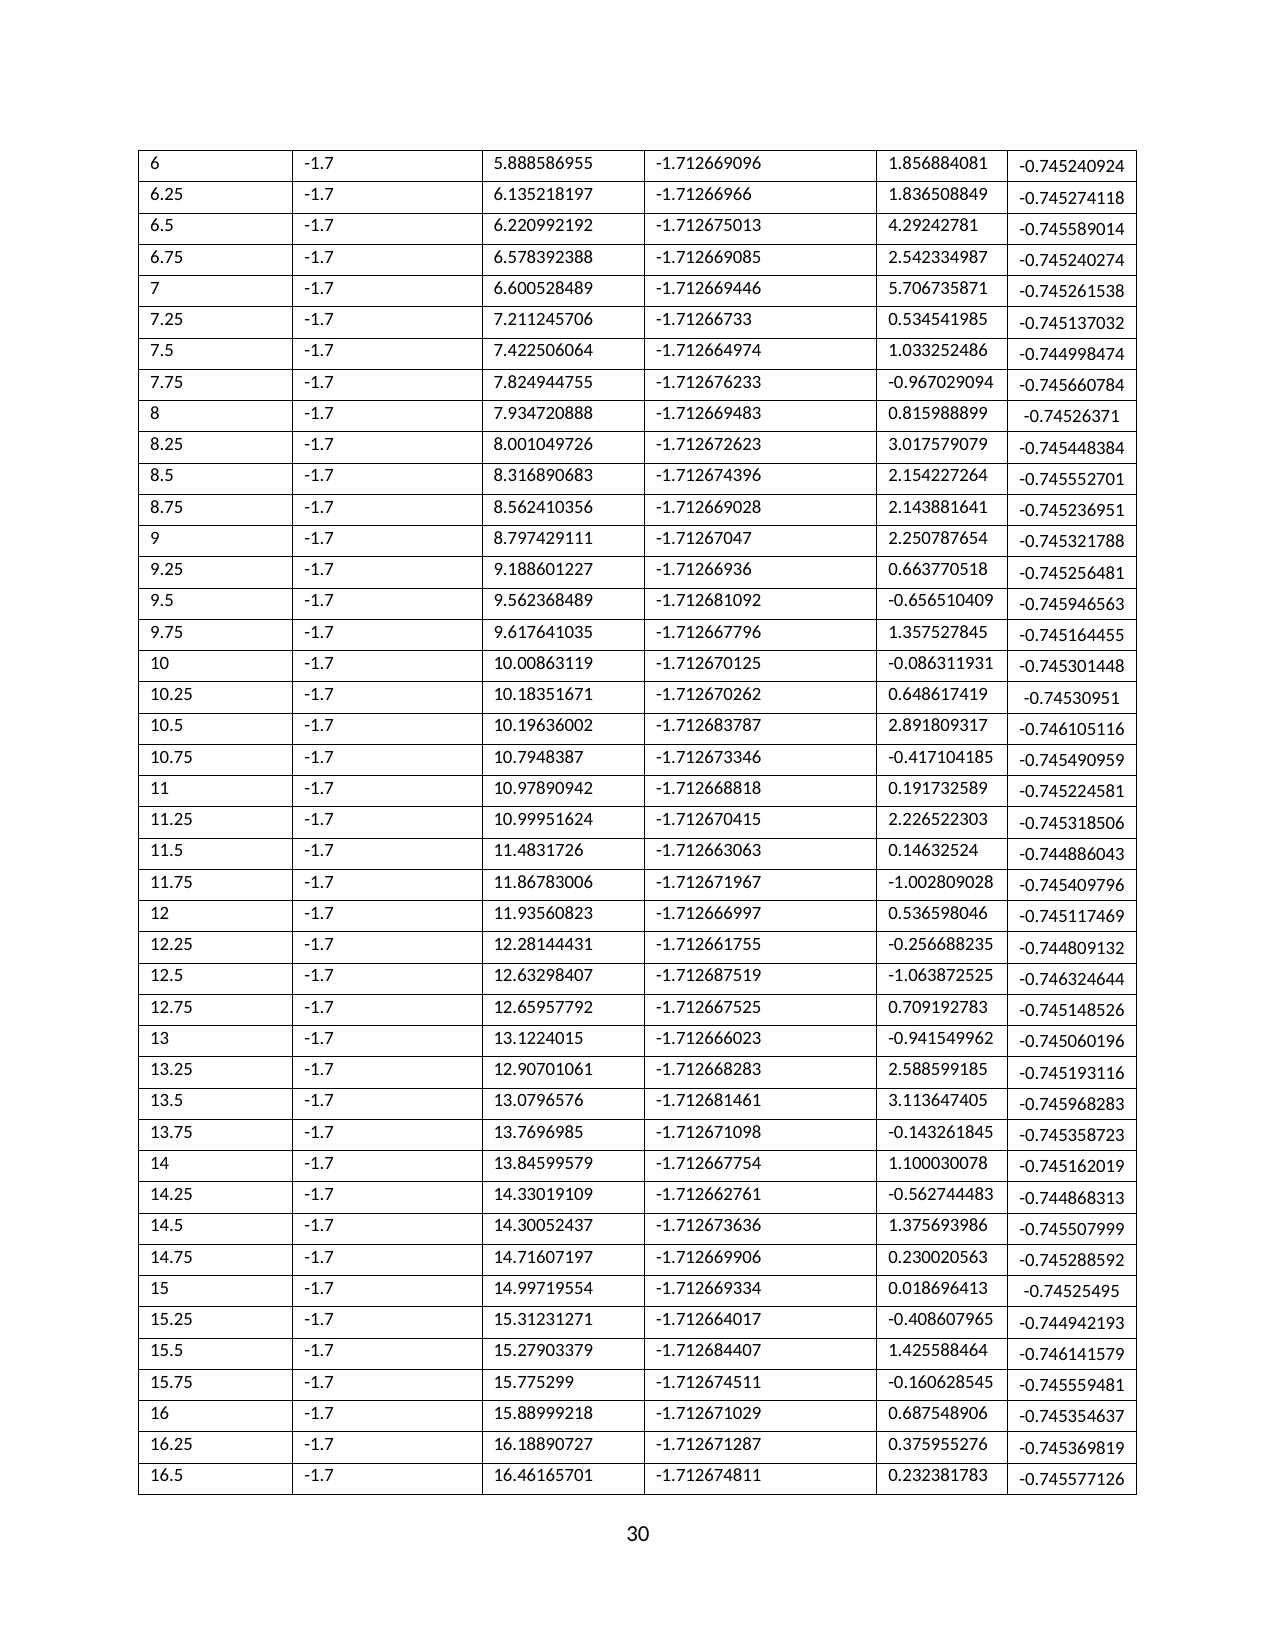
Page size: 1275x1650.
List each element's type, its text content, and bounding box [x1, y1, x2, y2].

table_cell 0.815988899 [877, 401, 1007, 431]
table_cell 8.316890683 [483, 464, 644, 494]
table_cell 13.5 [139, 1089, 292, 1119]
table_cell -0.745369819 [1008, 1432, 1136, 1462]
table_cell 15.31231271 [483, 1307, 644, 1337]
table_cell 14.30052437 [483, 1214, 644, 1244]
table_cell 10.75 [139, 745, 292, 775]
table_cell -0.745354637 [1008, 1401, 1136, 1431]
table_cell -1.7 [293, 182, 482, 212]
table_cell -1.7 [293, 745, 482, 775]
table_cell -1.712674811 [645, 1464, 876, 1494]
table_cell -1.712668818 [645, 776, 876, 806]
table_cell 7.211245706 [483, 307, 644, 337]
table_cell 16 [139, 1401, 292, 1431]
table_cell -1.7 [293, 432, 482, 462]
table_cell 10.19636002 [483, 714, 644, 744]
table_cell 11.4831726 [483, 839, 644, 869]
table_cell 15.88999218 [483, 1401, 644, 1431]
table_cell 8 [139, 401, 292, 431]
table_cell -1.7 [293, 651, 482, 681]
table_cell -1.7 [293, 776, 482, 806]
table_cell -1.712684407 [645, 1339, 876, 1369]
table_cell -0.745559481 [1008, 1370, 1136, 1400]
table_cell -0.745162019 [1008, 1151, 1136, 1181]
table_cell 12.25 [139, 932, 292, 962]
table_cell -1.7 [293, 464, 482, 494]
table_cell 7.25 [139, 307, 292, 337]
table_cell -1.712676233 [645, 370, 876, 400]
table_cell 0.191732589 [877, 776, 1007, 806]
table_cell 11.75 [139, 870, 292, 900]
table_cell -1.7 [293, 870, 482, 900]
table_cell 0.232381783 [877, 1464, 1007, 1494]
table_cell -0.745409796 [1008, 870, 1136, 900]
table_cell -0.745060196 [1008, 1026, 1136, 1056]
table_cell 15.27903379 [483, 1339, 644, 1369]
table_cell -0.256688235 [877, 932, 1007, 962]
table_cell 9.75 [139, 620, 292, 650]
table_cell 9.562368489 [483, 589, 644, 619]
table_cell -1.712662761 [645, 1182, 876, 1212]
table_cell 6.578392388 [483, 245, 644, 275]
table_cell 10.25 [139, 682, 292, 712]
table_cell -1.71267047 [645, 526, 876, 556]
table_cell -0.746141579 [1008, 1339, 1136, 1369]
table_cell -1.712669446 [645, 276, 876, 306]
table_cell 2.154227264 [877, 464, 1007, 494]
table_cell 11.93560823 [483, 901, 644, 931]
table_cell 2.250787654 [877, 526, 1007, 556]
table_cell -0.745224581 [1008, 776, 1136, 806]
table_cell -1.7 [293, 1245, 482, 1275]
table_cell 11 [139, 776, 292, 806]
table_cell -1.7 [293, 401, 482, 431]
table_cell -1.712681092 [645, 589, 876, 619]
table_cell -0.745261538 [1008, 276, 1136, 306]
table_cell 13.0796576 [483, 1089, 644, 1119]
table_cell 9.25 [139, 557, 292, 587]
table_cell -1.002809028 [877, 870, 1007, 900]
table_cell 6.220992192 [483, 214, 644, 244]
table_cell 10.7948387 [483, 745, 644, 775]
table_cell 1.425588464 [877, 1339, 1007, 1369]
table_cell -1.712674511 [645, 1370, 876, 1400]
table_cell -0.745148526 [1008, 995, 1136, 1025]
table_cell -1.7 [293, 1214, 482, 1244]
table_cell -1.712664974 [645, 339, 876, 369]
table_cell 12.28144431 [483, 932, 644, 962]
table_cell 13.75 [139, 1120, 292, 1150]
table_cell -1.71266936 [645, 557, 876, 587]
table_cell -1.7 [293, 214, 482, 244]
table_cell 12.5 [139, 964, 292, 994]
table_cell 15.25 [139, 1307, 292, 1337]
table_cell 11.86783006 [483, 870, 644, 900]
table_cell -1.7 [293, 1182, 482, 1212]
table_cell -1.7 [293, 526, 482, 556]
table_cell -1.712669334 [645, 1276, 876, 1306]
table_cell -0.745660784 [1008, 370, 1136, 400]
table_cell 16.5 [139, 1464, 292, 1494]
table_cell 9.188601227 [483, 557, 644, 587]
table_cell -1.7 [293, 1026, 482, 1056]
table_cell -0.745193116 [1008, 1057, 1136, 1087]
table_cell -1.7 [293, 839, 482, 869]
table_cell -0.746324644 [1008, 964, 1136, 994]
table_cell 0.018696413 [877, 1276, 1007, 1306]
table_cell -0.744868313 [1008, 1182, 1136, 1212]
table_cell -0.745301448 [1008, 651, 1136, 681]
table_cell 2.226522303 [877, 807, 1007, 837]
table_cell -0.744809132 [1008, 932, 1136, 962]
table_cell -0.745236951 [1008, 495, 1136, 525]
table_cell 14.99719554 [483, 1276, 644, 1306]
table_cell 10.5 [139, 714, 292, 744]
table_cell -0.746105116 [1008, 714, 1136, 744]
table_cell -0.745321788 [1008, 526, 1136, 556]
table_cell 3.017579079 [877, 432, 1007, 462]
table_cell 0.14632524 [877, 839, 1007, 869]
table_cell -0.745274118 [1008, 182, 1136, 212]
table_cell 15.75 [139, 1370, 292, 1400]
table_cell 15 [139, 1276, 292, 1306]
table_cell 8.25 [139, 432, 292, 462]
table_cell 8.001049726 [483, 432, 644, 462]
table_cell -1.063872525 [877, 964, 1007, 994]
table_cell -1.7 [293, 1432, 482, 1462]
table_cell 12.63298407 [483, 964, 644, 994]
table_cell 4.29242781 [877, 214, 1007, 244]
table_cell 8.75 [139, 495, 292, 525]
table_cell -1.712673346 [645, 745, 876, 775]
table_cell -0.160628545 [877, 1370, 1007, 1400]
table_cell -1.7 [293, 151, 482, 181]
table_cell 12.65957792 [483, 995, 644, 1025]
table_cell 0.230020563 [877, 1245, 1007, 1275]
table_cell 7 [139, 276, 292, 306]
table_cell -0.745164455 [1008, 620, 1136, 650]
table_cell -1.7 [293, 620, 482, 650]
table_cell 0.375955276 [877, 1432, 1007, 1462]
table_cell -0.745589014 [1008, 214, 1136, 244]
table_cell -1.712666997 [645, 901, 876, 931]
table_cell 6.25 [139, 182, 292, 212]
table_cell -1.712667525 [645, 995, 876, 1025]
table_cell 0.687548906 [877, 1401, 1007, 1431]
table_cell 14 [139, 1151, 292, 1181]
table_cell -1.712667796 [645, 620, 876, 650]
table_cell -0.086311931 [877, 651, 1007, 681]
table_cell -1.7 [293, 1370, 482, 1400]
table_cell -1.712661755 [645, 932, 876, 962]
table_cell -0.656510409 [877, 589, 1007, 619]
table_cell 6.5 [139, 214, 292, 244]
table_cell 6.75 [139, 245, 292, 275]
table_cell 1.375693986 [877, 1214, 1007, 1244]
table_cell -0.744942193 [1008, 1307, 1136, 1337]
table_cell -1.712671098 [645, 1120, 876, 1150]
table_cell -1.712673636 [645, 1214, 876, 1244]
table_cell 6.135218197 [483, 182, 644, 212]
table_cell 8.5 [139, 464, 292, 494]
table_cell 8.562410356 [483, 495, 644, 525]
table_cell 14.5 [139, 1214, 292, 1244]
table_cell -1.7 [293, 1120, 482, 1150]
table_cell -1.7 [293, 995, 482, 1025]
table_cell 14.25 [139, 1182, 292, 1212]
table_cell 0.663770518 [877, 557, 1007, 587]
table_cell -1.7 [293, 1339, 482, 1369]
table_cell -1.712674396 [645, 464, 876, 494]
table_cell 15.5 [139, 1339, 292, 1369]
table_cell -0.744998474 [1008, 339, 1136, 369]
table_cell -1.7 [293, 245, 482, 275]
table_cell -0.745358723 [1008, 1120, 1136, 1150]
table_cell 2.542334987 [877, 245, 1007, 275]
table_cell 12.75 [139, 995, 292, 1025]
table_cell 9.5 [139, 589, 292, 619]
table_cell -1.712669096 [645, 151, 876, 181]
table_cell 12.90701061 [483, 1057, 644, 1087]
table_cell -1.712668283 [645, 1057, 876, 1087]
table_cell -1.712671967 [645, 870, 876, 900]
table_cell -0.745117469 [1008, 901, 1136, 931]
table_cell -1.7 [293, 714, 482, 744]
table_cell -1.712670125 [645, 651, 876, 681]
table_cell 7.5 [139, 339, 292, 369]
table_cell 0.648617419 [877, 682, 1007, 712]
table_cell 6 [139, 151, 292, 181]
table_cell -0.745288592 [1008, 1245, 1136, 1275]
table_cell -0.745552701 [1008, 464, 1136, 494]
table_cell -0.562744483 [877, 1182, 1007, 1212]
table_cell 0.709192783 [877, 995, 1007, 1025]
table_cell 11.25 [139, 807, 292, 837]
table_cell -1.7 [293, 495, 482, 525]
table_cell -0.417104185 [877, 745, 1007, 775]
table_cell -1.7 [293, 1276, 482, 1306]
table_cell 5.888586955 [483, 151, 644, 181]
table_cell -1.7 [293, 1089, 482, 1119]
table_cell 1.100030078 [877, 1151, 1007, 1181]
table_cell -0.745240924 [1008, 151, 1136, 181]
table_cell 10.97890942 [483, 776, 644, 806]
table_cell -1.7 [293, 370, 482, 400]
table_cell -1.7 [293, 1151, 482, 1181]
table_cell -1.712672623 [645, 432, 876, 462]
table_cell -1.7 [293, 339, 482, 369]
table_cell 11.5 [139, 839, 292, 869]
table_cell 13.1224015 [483, 1026, 644, 1056]
table_cell -1.7 [293, 807, 482, 837]
table_cell -1.712675013 [645, 214, 876, 244]
table_cell -1.712669906 [645, 1245, 876, 1275]
table_cell 10.00863119 [483, 651, 644, 681]
table_cell -1.7 [293, 1057, 482, 1087]
table_cell -0.941549962 [877, 1026, 1007, 1056]
table_cell 6.600528489 [483, 276, 644, 306]
table_cell -0.745946563 [1008, 589, 1136, 619]
table_cell 14.75 [139, 1245, 292, 1275]
table_cell -0.745577126 [1008, 1464, 1136, 1494]
table_cell -1.71266733 [645, 307, 876, 337]
table_cell -1.712664017 [645, 1307, 876, 1337]
table_cell -1.712683787 [645, 714, 876, 744]
table_cell -1.7 [293, 682, 482, 712]
table_cell 2.588599185 [877, 1057, 1007, 1087]
table_cell 2.891809317 [877, 714, 1007, 744]
table_cell 14.33019109 [483, 1182, 644, 1212]
table_cell -0.74526371 [1008, 401, 1136, 431]
table_cell -0.745318506 [1008, 807, 1136, 837]
table_cell -1.7 [293, 964, 482, 994]
table_cell -1.712687519 [645, 964, 876, 994]
table_cell -1.7 [293, 1401, 482, 1431]
table_cell -0.74525495 [1008, 1276, 1136, 1306]
table_cell -1.7 [293, 307, 482, 337]
table_cell -1.712670415 [645, 807, 876, 837]
table_cell -1.7 [293, 1464, 482, 1494]
table_cell 1.856884081 [877, 151, 1007, 181]
table_cell 0.534541985 [877, 307, 1007, 337]
table_cell 5.706735871 [877, 276, 1007, 306]
table_cell -0.408607965 [877, 1307, 1007, 1337]
table_cell -1.712669483 [645, 401, 876, 431]
table_cell 7.422506064 [483, 339, 644, 369]
table_cell 10.18351671 [483, 682, 644, 712]
table_cell -0.74530951 [1008, 682, 1136, 712]
table_cell 3.113647405 [877, 1089, 1007, 1119]
table_cell 0.536598046 [877, 901, 1007, 931]
table_cell -1.712681461 [645, 1089, 876, 1119]
table_cell -0.745137032 [1008, 307, 1136, 337]
table_cell -0.745507999 [1008, 1214, 1136, 1244]
table_cell -1.712663063 [645, 839, 876, 869]
table_cell 7.824944755 [483, 370, 644, 400]
table_cell 16.46165701 [483, 1464, 644, 1494]
table_cell -0.744886043 [1008, 839, 1136, 869]
table_cell -1.7 [293, 901, 482, 931]
table_cell -0.745256481 [1008, 557, 1136, 587]
table_cell 16.25 [139, 1432, 292, 1462]
table_cell 10 [139, 651, 292, 681]
table_cell 13.84599579 [483, 1151, 644, 1181]
table_cell 1.836508849 [877, 182, 1007, 212]
table_cell -0.745240274 [1008, 245, 1136, 275]
table_cell 7.934720888 [483, 401, 644, 431]
table_cell -1.712667754 [645, 1151, 876, 1181]
table_cell 10.99951624 [483, 807, 644, 837]
table_cell -1.7 [293, 932, 482, 962]
table_cell -1.712671029 [645, 1401, 876, 1431]
table_cell 8.797429111 [483, 526, 644, 556]
table_cell -1.712669028 [645, 495, 876, 525]
table_cell 13.25 [139, 1057, 292, 1087]
table_cell -1.7 [293, 276, 482, 306]
table_cell -0.745490959 [1008, 745, 1136, 775]
table_cell 15.775299 [483, 1370, 644, 1400]
table_cell 14.71607197 [483, 1245, 644, 1275]
table_cell -1.712670262 [645, 682, 876, 712]
table_cell -1.7 [293, 557, 482, 587]
table_cell -0.745448384 [1008, 432, 1136, 462]
table_cell -0.143261845 [877, 1120, 1007, 1150]
table_cell -0.967029094 [877, 370, 1007, 400]
table_cell -1.712669085 [645, 245, 876, 275]
table_cell 16.18890727 [483, 1432, 644, 1462]
table_cell -1.7 [293, 1307, 482, 1337]
table_cell 12 [139, 901, 292, 931]
table_cell 9 [139, 526, 292, 556]
table_cell 13.7696985 [483, 1120, 644, 1150]
table_cell 9.617641035 [483, 620, 644, 650]
table_cell 1.357527845 [877, 620, 1007, 650]
table_cell 1.033252486 [877, 339, 1007, 369]
table_cell 13 [139, 1026, 292, 1056]
table_cell 2.143881641 [877, 495, 1007, 525]
table_cell -1.7 [293, 589, 482, 619]
table_cell -0.745968283 [1008, 1089, 1136, 1119]
table_cell -1.712671287 [645, 1432, 876, 1462]
table_cell -1.712666023 [645, 1026, 876, 1056]
table_cell 7.75 [139, 370, 292, 400]
table_cell -1.71266966 [645, 182, 876, 212]
